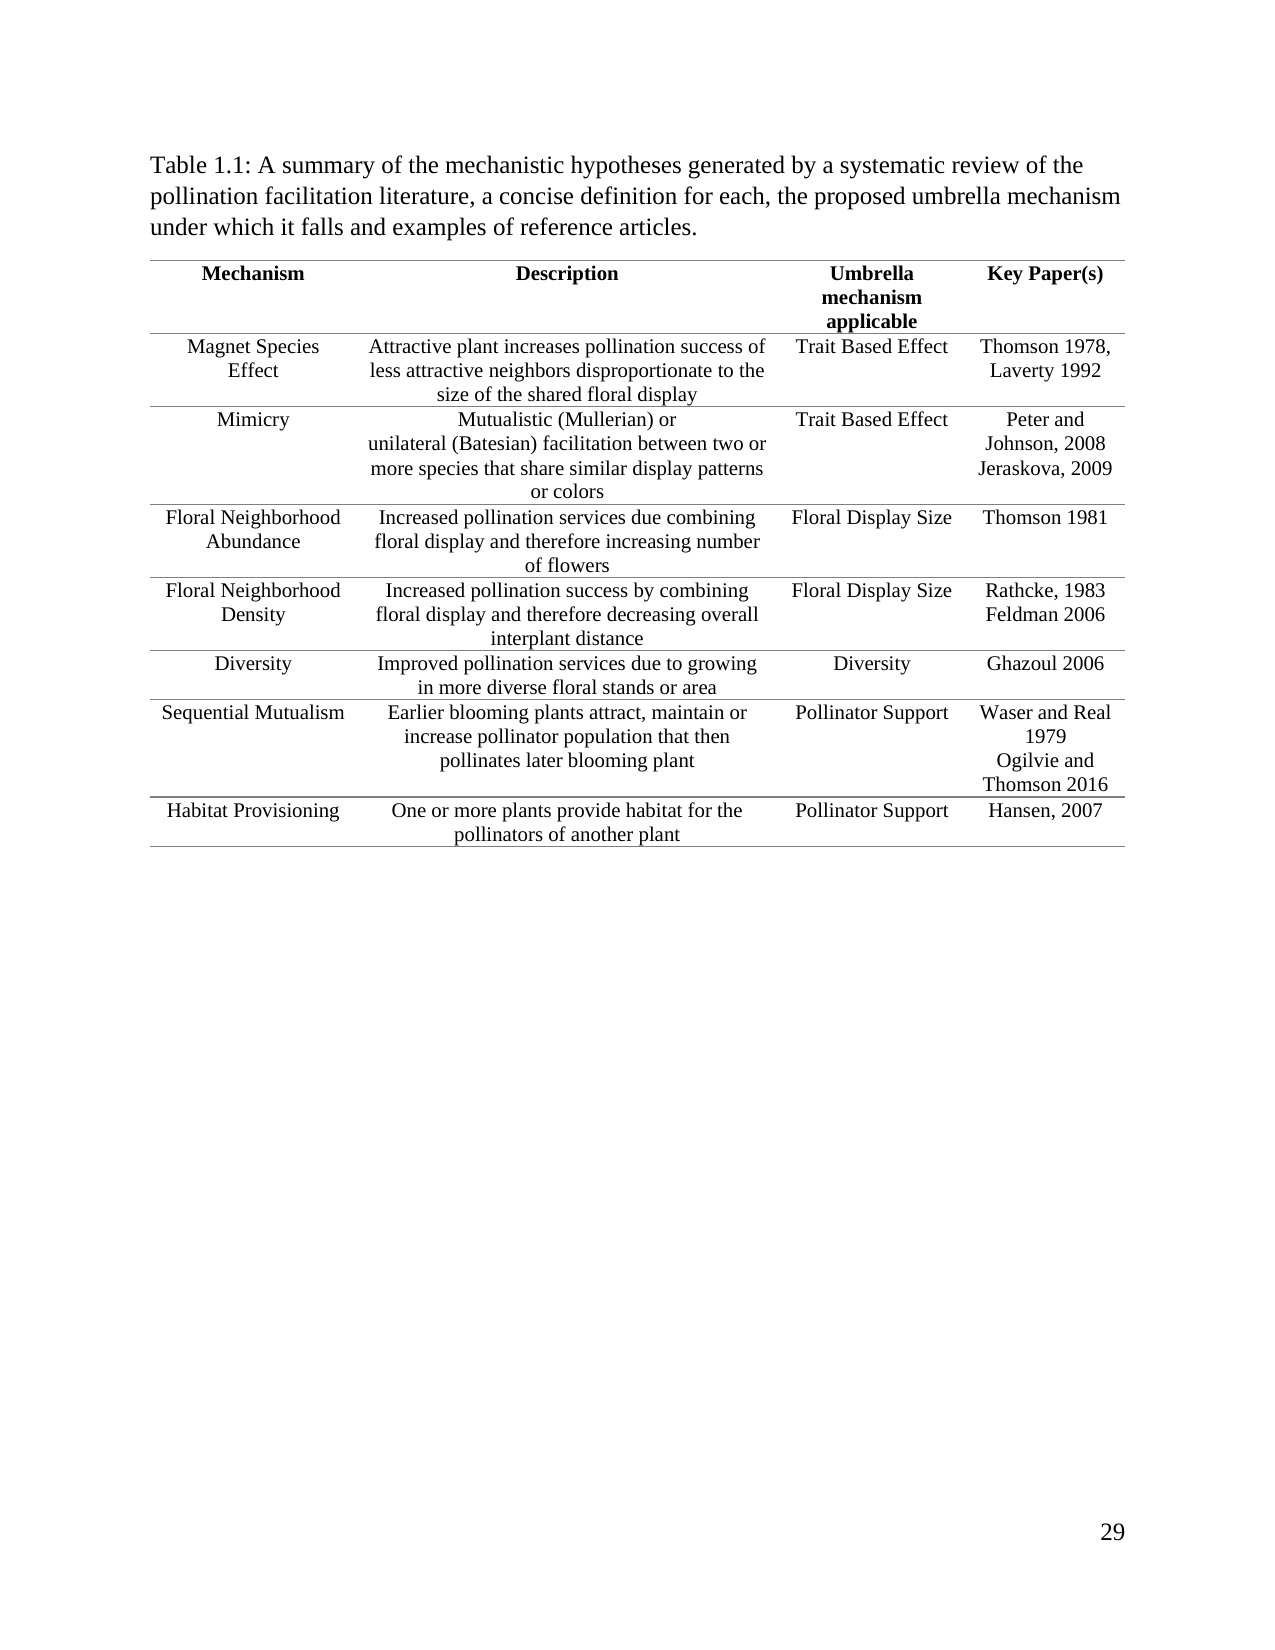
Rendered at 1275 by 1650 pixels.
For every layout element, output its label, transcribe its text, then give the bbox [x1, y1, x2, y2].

table_cell Trait Based Effect [778, 334, 966, 406]
table_header Key Paper(s) [966, 261, 1125, 333]
table_cell Trait Based Effect [778, 407, 966, 503]
table_cell Earlier blooming plants attract, maintain or increase pollinator population that then pollinates later blooming plant [356, 700, 778, 796]
table_cell Habitat Provisioning [150, 798, 356, 846]
table_cell Floral Neighborhood Abundance [150, 505, 356, 577]
table_cell Floral Display Size [778, 505, 966, 577]
table_cell One or more plants provide habitat for the pollinators of another plant [356, 798, 778, 846]
table_cell Magnet Species Effect [150, 334, 356, 406]
table_cell Pollinator Support [778, 700, 966, 796]
table_cell Pollinator Support [778, 798, 966, 846]
table_cell Diversity [778, 651, 966, 699]
table_cell Sequential Mutualism [150, 700, 356, 796]
table_cell Diversity [150, 651, 356, 699]
table_cell Floral Neighborhood Density [150, 578, 356, 650]
table_header Umbrella mechanism applicable [778, 261, 966, 333]
text Table 1.1: A summary of the mechanistic hypotheses generated by a systematic review of the pollination facilitation literature, a concise definition for each, the proposed umbrella mechanism under which it falls and examples of reference articles. [150, 150, 1125, 241]
table_header Mechanism [150, 261, 356, 333]
table_cell Attractive plant increases pollination success of less attractive neighbors disproportionate to the size of the shared floral display [356, 334, 778, 406]
table_cell Thomson 1981 [966, 505, 1125, 577]
table_cell Floral Display Size [778, 578, 966, 650]
table_cell Increased pollination success by combining floral display and therefore decreasing overall interplant distance [356, 578, 778, 650]
table_cell Increased pollination services due combining floral display and therefore increasing number of flowers [356, 505, 778, 577]
table_cell Improved pollination services due to growing in more diverse floral stands or area [356, 651, 778, 699]
table_cell Waser and Real 1979 Ogilvie and Thomson 2016 [966, 700, 1125, 796]
table_cell Mimicry [150, 407, 356, 503]
table_header Description [356, 261, 778, 333]
table_cell Peter and Johnson, 2008 Jeraskova, 2009 [966, 407, 1125, 503]
table_cell Mutualistic (Mullerian) or unilateral (Batesian) facilitation between two or more species that share similar display patterns or colors [356, 407, 778, 503]
table_cell Hansen, 2007 [966, 798, 1125, 846]
table_cell Rathcke, 1983 Feldman 2006 [966, 578, 1125, 650]
table_cell Ghazoul 2006 [966, 651, 1125, 699]
table_cell Thomson 1978, Laverty 1992 [966, 334, 1125, 406]
